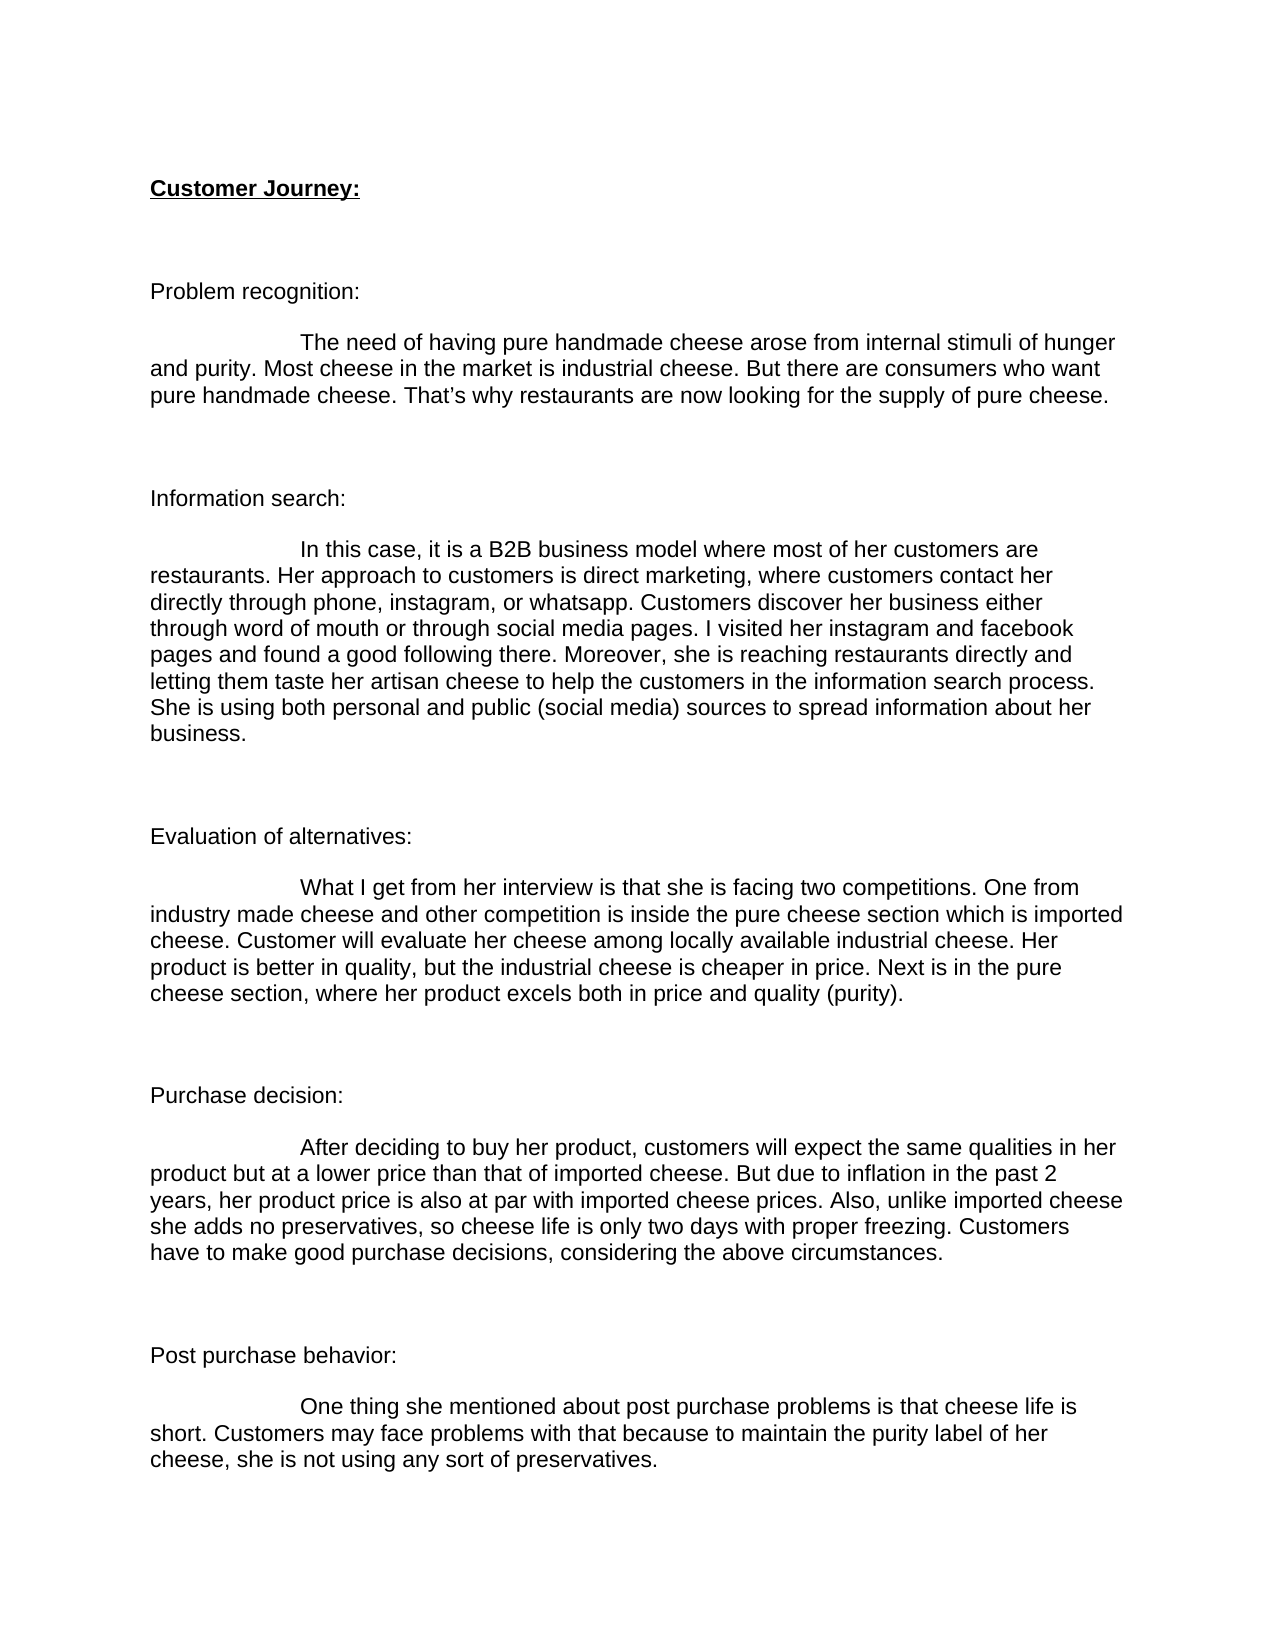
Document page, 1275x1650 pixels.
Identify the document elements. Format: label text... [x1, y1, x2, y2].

text Problem recognition: [150, 278, 1125, 304]
text Information search: [150, 484, 1125, 511]
text One thing she mentioned about post purchase problems is that cheese life is short. Customers may face problems with that because to maintain the purity label of her cheese, she is not using any sort of preservatives. [150, 1393, 1125, 1472]
text What I get from her interview is that she is facing two competitions. One from industry made cheese and other competition is inside the pure cheese section which is imported cheese. Customer will evaluate her cheese among locally available industrial cheese. Her product is better in quality, but the industrial cheese is cheaper in price. Next is in the pure cheese section, where her product excels both in price and quality (purity). [150, 874, 1125, 1006]
text After deciding to buy her product, customers will expect the same qualities in her product but at a lower price than that of imported cheese. But due to inflation in the past 2 years, her product price is also at par with imported cheese prices. Also, unlike imported cheese she adds no preservatives, so cheese life is only two days with proper freezing. Customers have to make good purchase decisions, considering the above circumstances. [150, 1134, 1125, 1266]
text The need of having pure handmade cheese arose from internal stimuli of hunger and purity. Most cheese in the market is industrial cheese. But there are consumers who want pure handmade cheese. That’s why restaurants are now looking for the supply of pure cheese. [150, 329, 1125, 408]
text Post purchase behavior: [150, 1342, 1125, 1368]
text In this case, it is a B2B business model where most of her customers are restaurants. Her approach to customers is direct marketing, where customers contact her directly through phone, instagram, or whatsapp. Customers discover her business either through word of mouth or through social media pages. I visited her instagram and facebook pages and found a good following there. Moreover, she is reaching restaurants directly and letting them taste her artisan cheese to help the customers in the information search process. She is using both personal and public (social media) sources to spread information about her business. [150, 536, 1125, 747]
text Evaluation of alternatives: [150, 823, 1125, 849]
text Purchase decision: [150, 1082, 1125, 1109]
text Customer Journey: [150, 175, 1125, 201]
